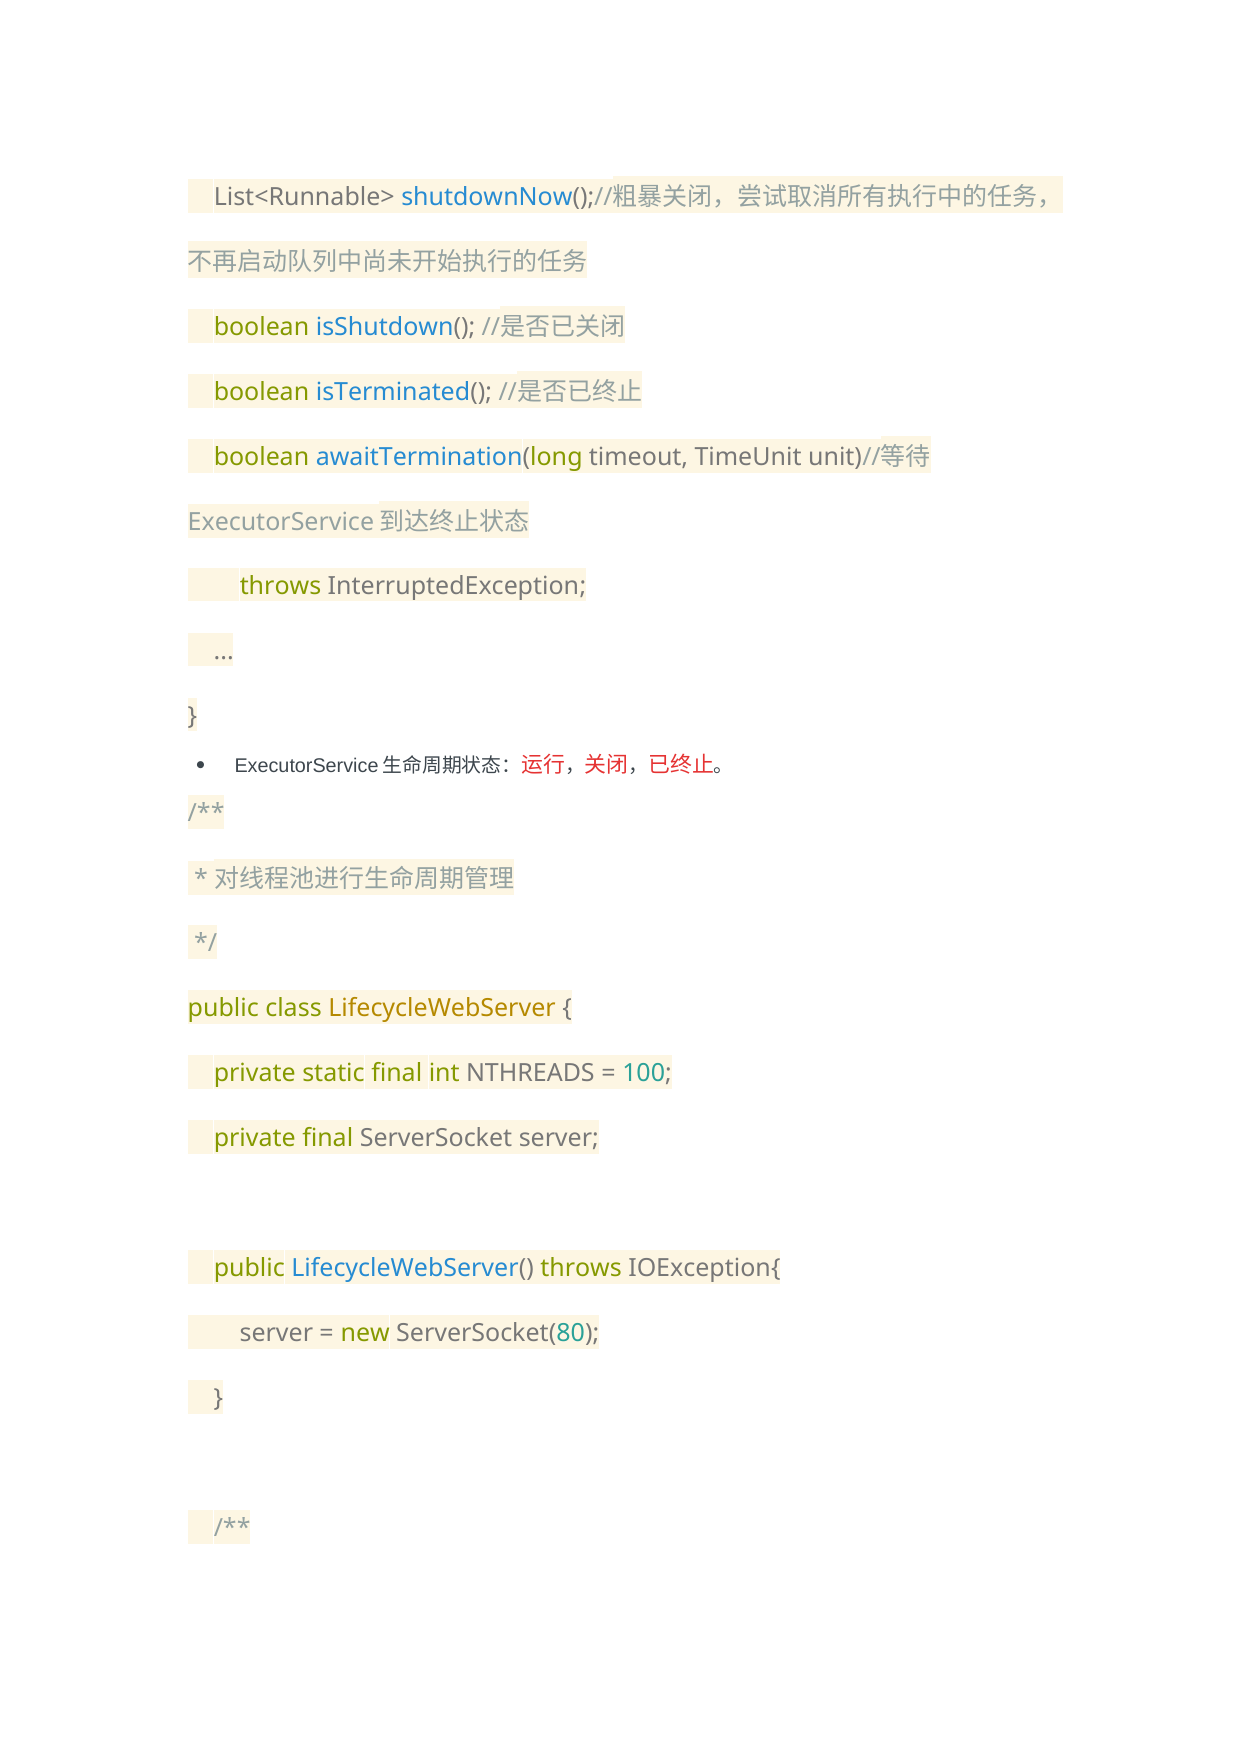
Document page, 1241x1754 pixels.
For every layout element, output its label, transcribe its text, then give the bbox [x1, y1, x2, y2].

text private static final int NTHREADS = 100; [187, 1039, 1053, 1104]
text List<Runnable> shutdownNow();//粗暴关闭，尝试取消所有执行中的任务，不再启动队列中尚未开始执行的任务 [187, 162, 1053, 292]
text private final ServerSocket server; [187, 1104, 1053, 1169]
text } [187, 682, 1053, 747]
list ExecutorService生命周期状态：运行，关闭，已终止。 [197, 747, 1053, 779]
text boolean isShutdown(); //是否已关闭 [187, 292, 1053, 357]
text boolean awaitTermination(long timeout, TimeUnit unit)//等待ExecutorService到达终止状态 [187, 422, 1053, 552]
text /** [187, 779, 1053, 844]
text * 对线程池进行生命周期管理 [187, 844, 1053, 909]
text boolean isTerminated(); //是否已终止 [187, 357, 1053, 422]
text */ [187, 909, 1053, 974]
text } [187, 1364, 1053, 1429]
text public LifecycleWebServer() throws IOException{ [187, 1234, 1053, 1299]
text /** [187, 1494, 1053, 1559]
text ... [187, 617, 1053, 682]
text server = new ServerSocket(80); [187, 1299, 1053, 1364]
text public class LifecycleWebServer { [187, 974, 1053, 1039]
text throws InterruptedException; [187, 552, 1053, 617]
